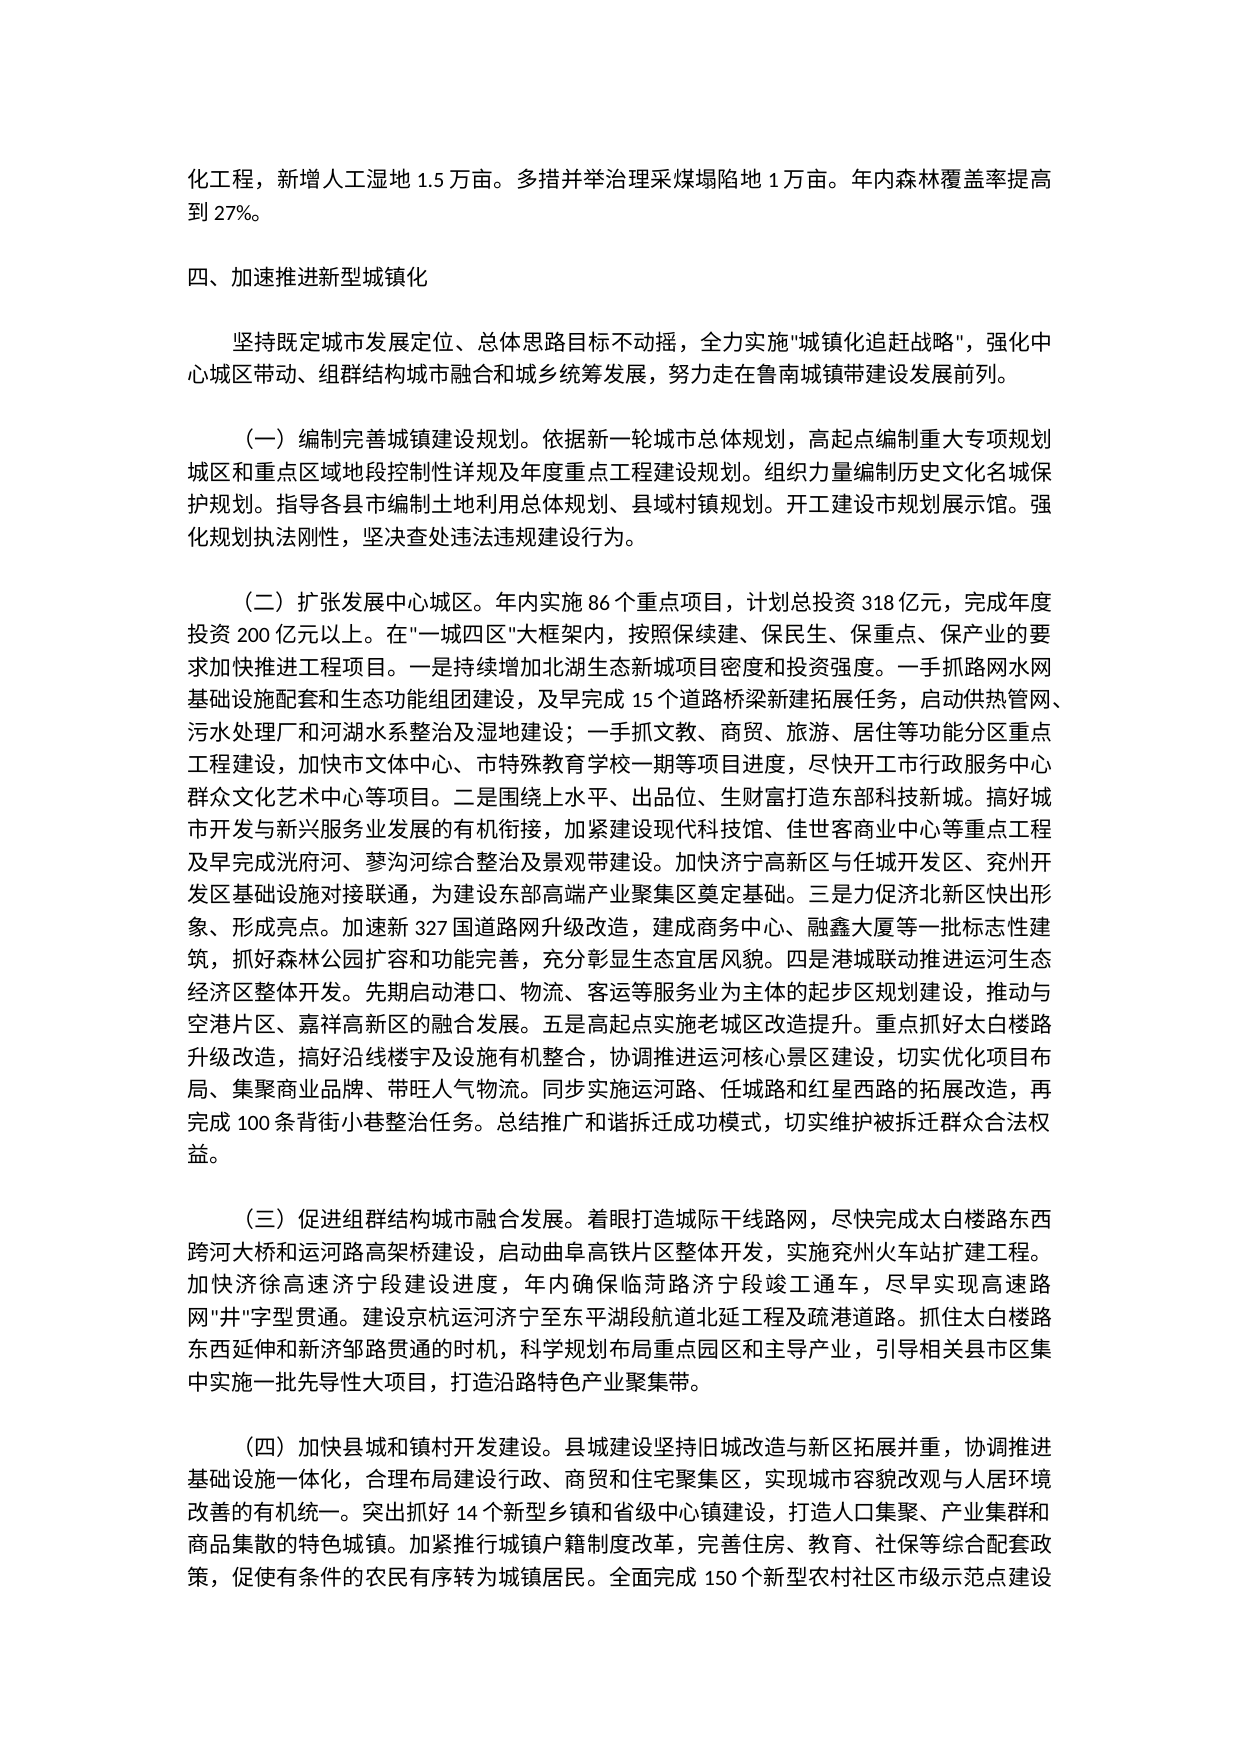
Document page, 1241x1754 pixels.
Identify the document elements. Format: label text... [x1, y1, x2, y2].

text 坚持既定城市发展定位、总体思路目标不动摇，全力实施"城镇化追赶战略"，强化中心城区带动、组群结构城市融合和城乡统筹发展，努力走在鲁南城镇带建设发展前列。 [187, 324, 1053, 389]
text （一）编制完善城镇建设规划。依据新一轮城市总体规划，高起点编制重大专项规划、城区和重点区域地段控制性详规及年度重点工程建设规划。组织力量编制历史文化名城保护规划。指导各县市编制土地利用总体规划、县域村镇规划。开工建设市规划展示馆。强化规划执法刚性，坚决查处违法违规建设行为。 [187, 422, 1053, 552]
text （三）促进组群结构城市融合发展。着眼打造城际干线路网，尽快完成太白楼路东西跨河大桥和运河路高架桥建设，启动曲阜高铁片区整体开发，实施兖州火车站扩建工程。加快济徐高速济宁段建设进度，年内确保临菏路济宁段竣工通车，尽早实现高速路网"井"字型贯通。建设京杭运河济宁至东平湖段航道北延工程及疏港道路。抓住太白楼路东西延伸和新济邹路贯通的时机，科学规划布局重点园区和主导产业，引导相关县市区集中实施一批先导性大项目，打造沿路特色产业聚集带。 [187, 1202, 1053, 1397]
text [187, 162, 1053, 227]
text （二）扩张发展中心城区。年内实施86个重点项目，计划总投资318亿元，完成年度投资200亿元以上。在"一城四区"大框架内，按照保续建、保民生、保重点、保产业的要求加快推进工程项目。一是持续增加北湖生态新城项目密度和投资强度。一手抓路网水网、基础设施配套和生态功能组团建设，及早完成15个道路桥梁新建拓展任务，启动供热管网、污水处理厂和河湖水系整治及湿地建设；一手抓文教、商贸、旅游、居住等功能分区重点工程建设，加快市文体中心、市特殊教育学校一期等项目进度，尽快开工市行政服务中心、群众文化艺术中心等项目。二是围绕上水平、出品位、生财富打造东部科技新城。搞好城市开发与新兴服务业发展的有机衔接，加紧建设现代科技馆、佳世客商业中心等重点工程，及早完成洸府河、蓼沟河综合整治及景观带建设。加快济宁高新区与任城开发区、兖州开发区基础设施对接联通，为建设东部高端产业聚集区奠定基础。三是力促济北新区快出形象、形成亮点。加速新327国道路网升级改造，建成商务中心、融鑫大厦等一批标志性建筑，抓好森林公园扩容和功能完善，充分彰显生态宜居风貌。四是港城联动推进运河生态经济区整体开发。先期启动港口、物流、客运等服务业为主体的起步区规划建设，推动与空港片区、嘉祥高新区的融合发展。五是高起点实施老城区改造提升。重点抓好太白楼路升级改造，搞好沿线楼宇及设施有机整合，协调推进运河核心景区建设，切实优化项目布局、集聚商业品牌、带旺人气物流。同步实施运河路、任城路和红星西路的拓展改造，再完成100条背街小巷整治任务。总结推广和谐拆迁成功模式，切实维护被拆迁群众合法权益。 [187, 584, 1053, 1169]
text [187, 1429, 1053, 1592]
text 四、加速推进新型城镇化 [187, 259, 1053, 292]
